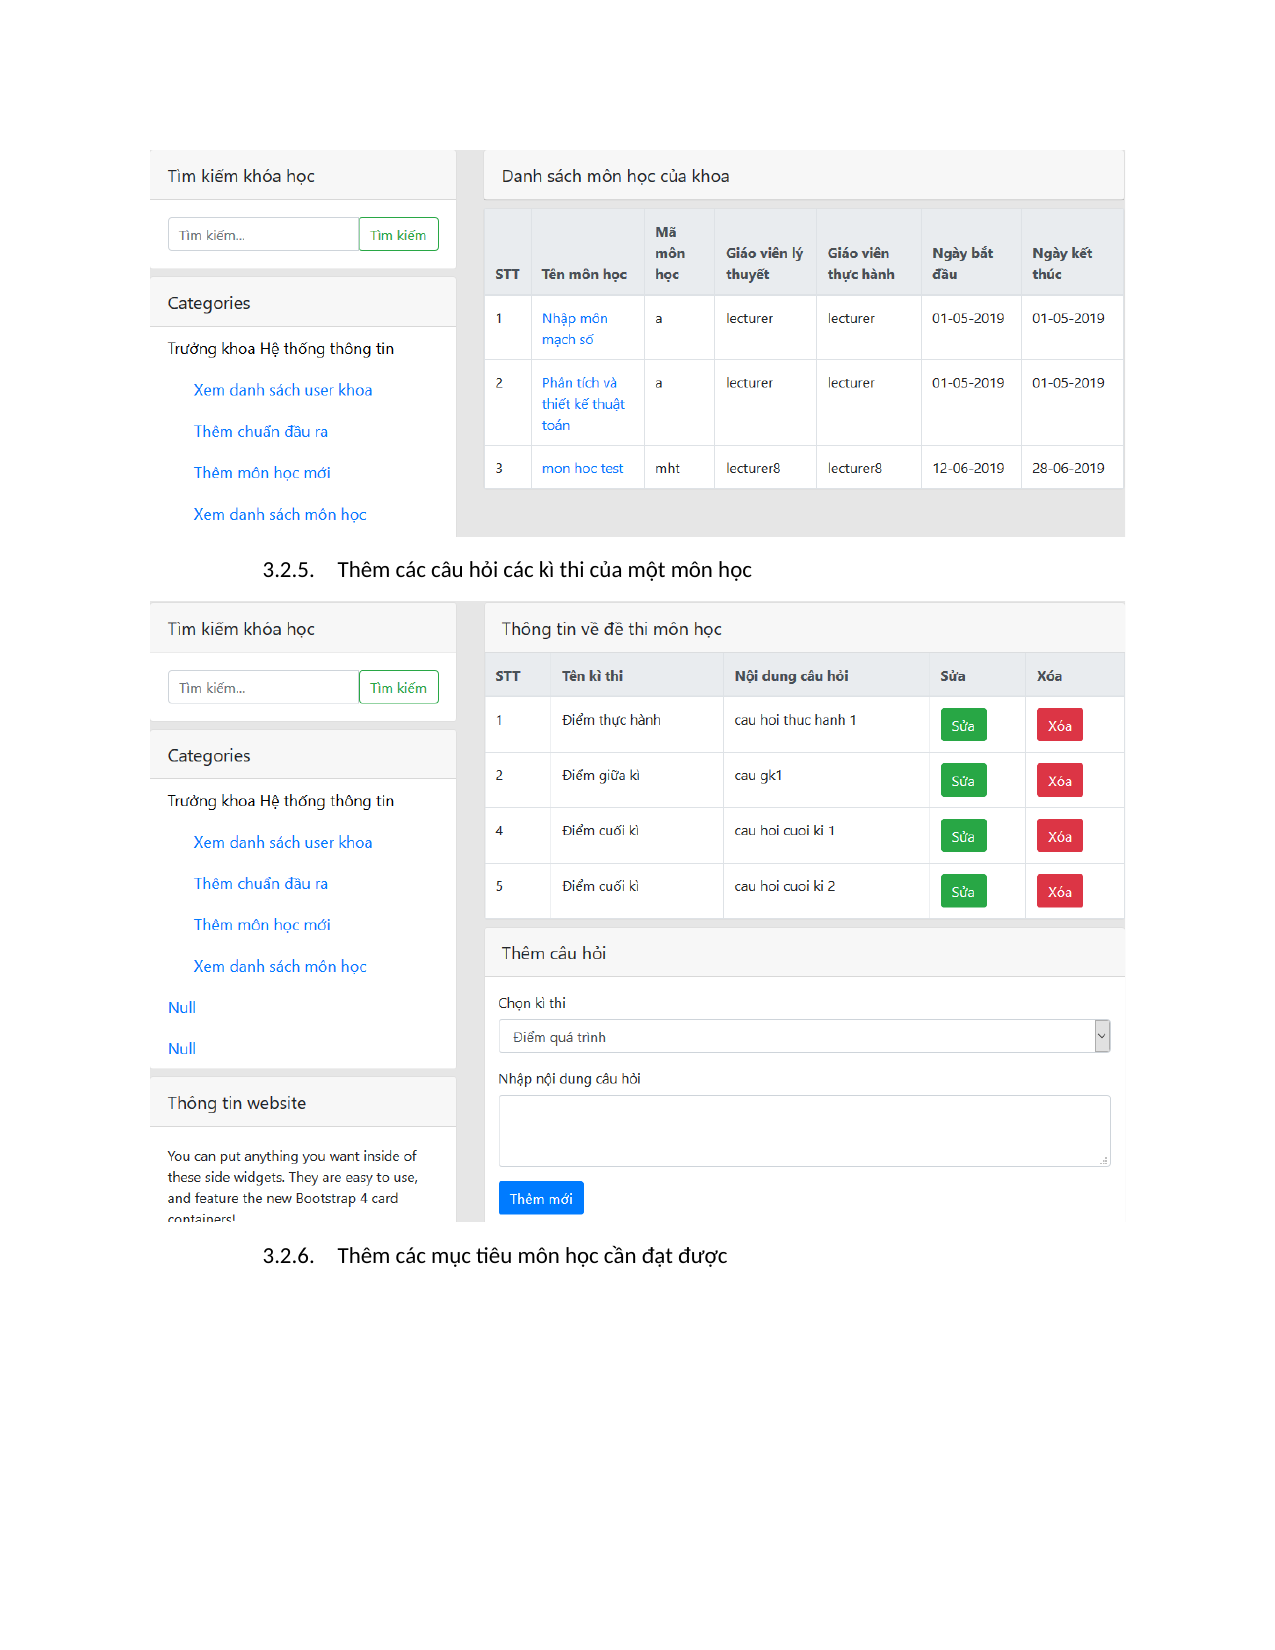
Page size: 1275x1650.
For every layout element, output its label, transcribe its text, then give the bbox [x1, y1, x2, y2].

list Thêm các mục tiêu môn học cần đạt được [262, 1241, 1125, 1269]
picture [150, 150, 1125, 537]
list Thêm các câu hỏi các kì thi của một môn học [262, 555, 1125, 583]
picture [150, 601, 1125, 1222]
